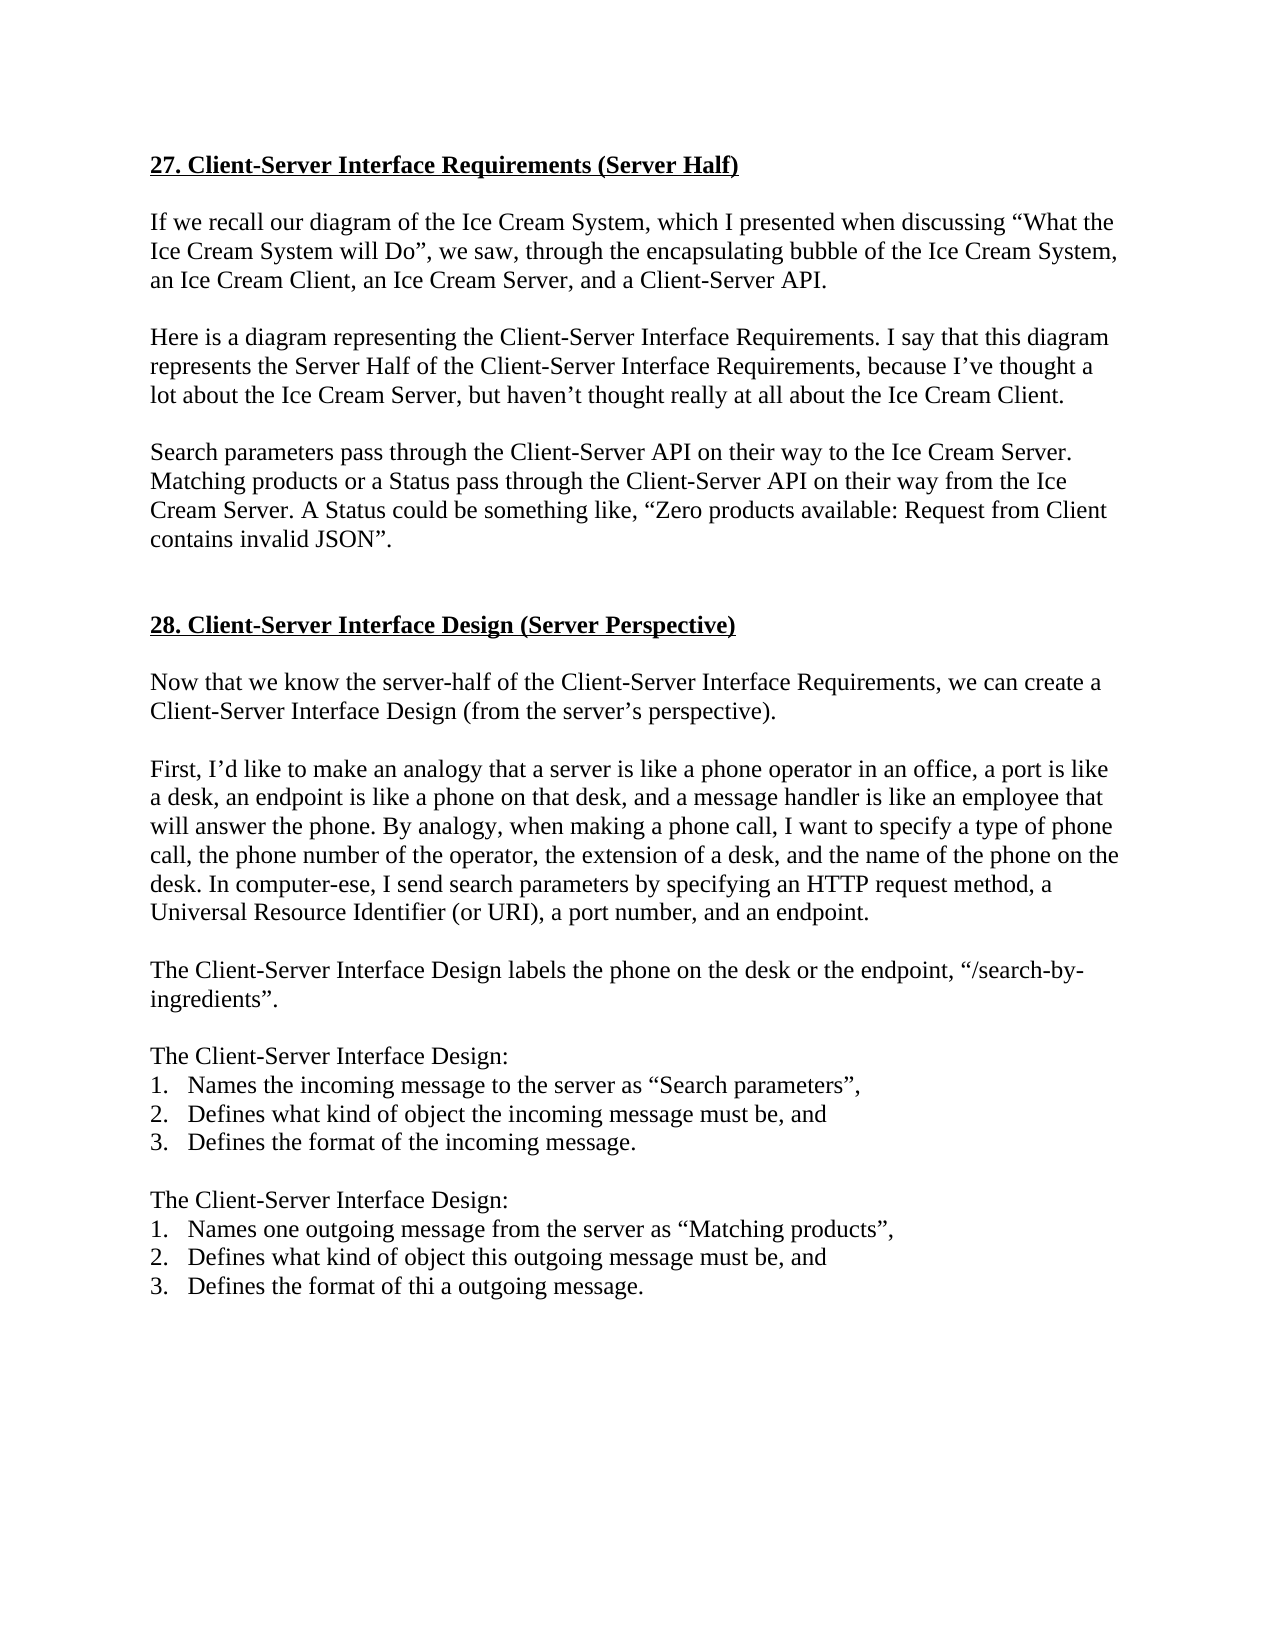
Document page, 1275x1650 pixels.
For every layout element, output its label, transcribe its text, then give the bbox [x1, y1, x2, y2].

text The Client-Server Interface Design: [150, 1041, 1125, 1070]
list Names one outgoing message from the server as “Matching products”, [150, 1214, 1125, 1242]
list Defines the format of thi a outgoing message. [150, 1271, 1125, 1300]
text The Client-Server Interface Design: [150, 1185, 1125, 1214]
text If we recall our diagram of the Ice Cream System, which I presented when discussing “What the Ice Cream System will Do”, we saw, through the encapsulating bubble of the Ice Cream System, an Ice Cream Client, an Ice Cream Server, and a Client-Server API. [150, 207, 1125, 294]
list Defines what kind of object the incoming message must be, and [150, 1099, 1125, 1127]
text Here is a diagram representing the Client-Server Interface Requirements. I say that this diagram represents the Server Half of the Client-Server Interface Requirements, because I’ve thought a lot about the Ice Cream Server, but haven’t thought really at all about the Ice Cream Client. [150, 322, 1125, 409]
text Now that we know the server-half of the Client-Server Interface Requirements, we can create a Client-Server Interface Design (from the server’s perspective). [150, 667, 1125, 725]
text 27. Client-Server Interface Requirements (Server Half) [150, 150, 1125, 179]
text First, I’d like to make an analogy that a server is like a phone operator in an office, a port is like a desk, an endpoint is like a phone on that desk, and a message handler is like an employee that will answer the phone. By analogy, when making a phone call, I want to specify a type of phone call, the phone number of the operator, the extension of a desk, and the name of the phone on the desk. In computer-ese, I send search parameters by specifying an HTTP request method, a Universal Resource Identifier (or URI), a port number, and an endpoint. [150, 754, 1125, 926]
list Defines the format of the incoming message. [150, 1127, 1125, 1156]
text 28. Client-Server Interface Design (Server Perspective) [150, 610, 1125, 639]
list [150, 1242, 1125, 1271]
text Search parameters pass through the Client-Server API on their way to the Ice Cream Server. Matching products or a Status pass through the Client-Server API on their way from the Ice Cream Server. A Status could be something like, “Zero products available: Request from Client contains invalid JSON”. [150, 437, 1125, 552]
text The Client-Server Interface Design labels the phone on the desk or the endpoint, “/search-by-ingredients”. [150, 955, 1125, 1012]
list Names the incoming message to the server as “Search parameters”, [150, 1070, 1125, 1099]
